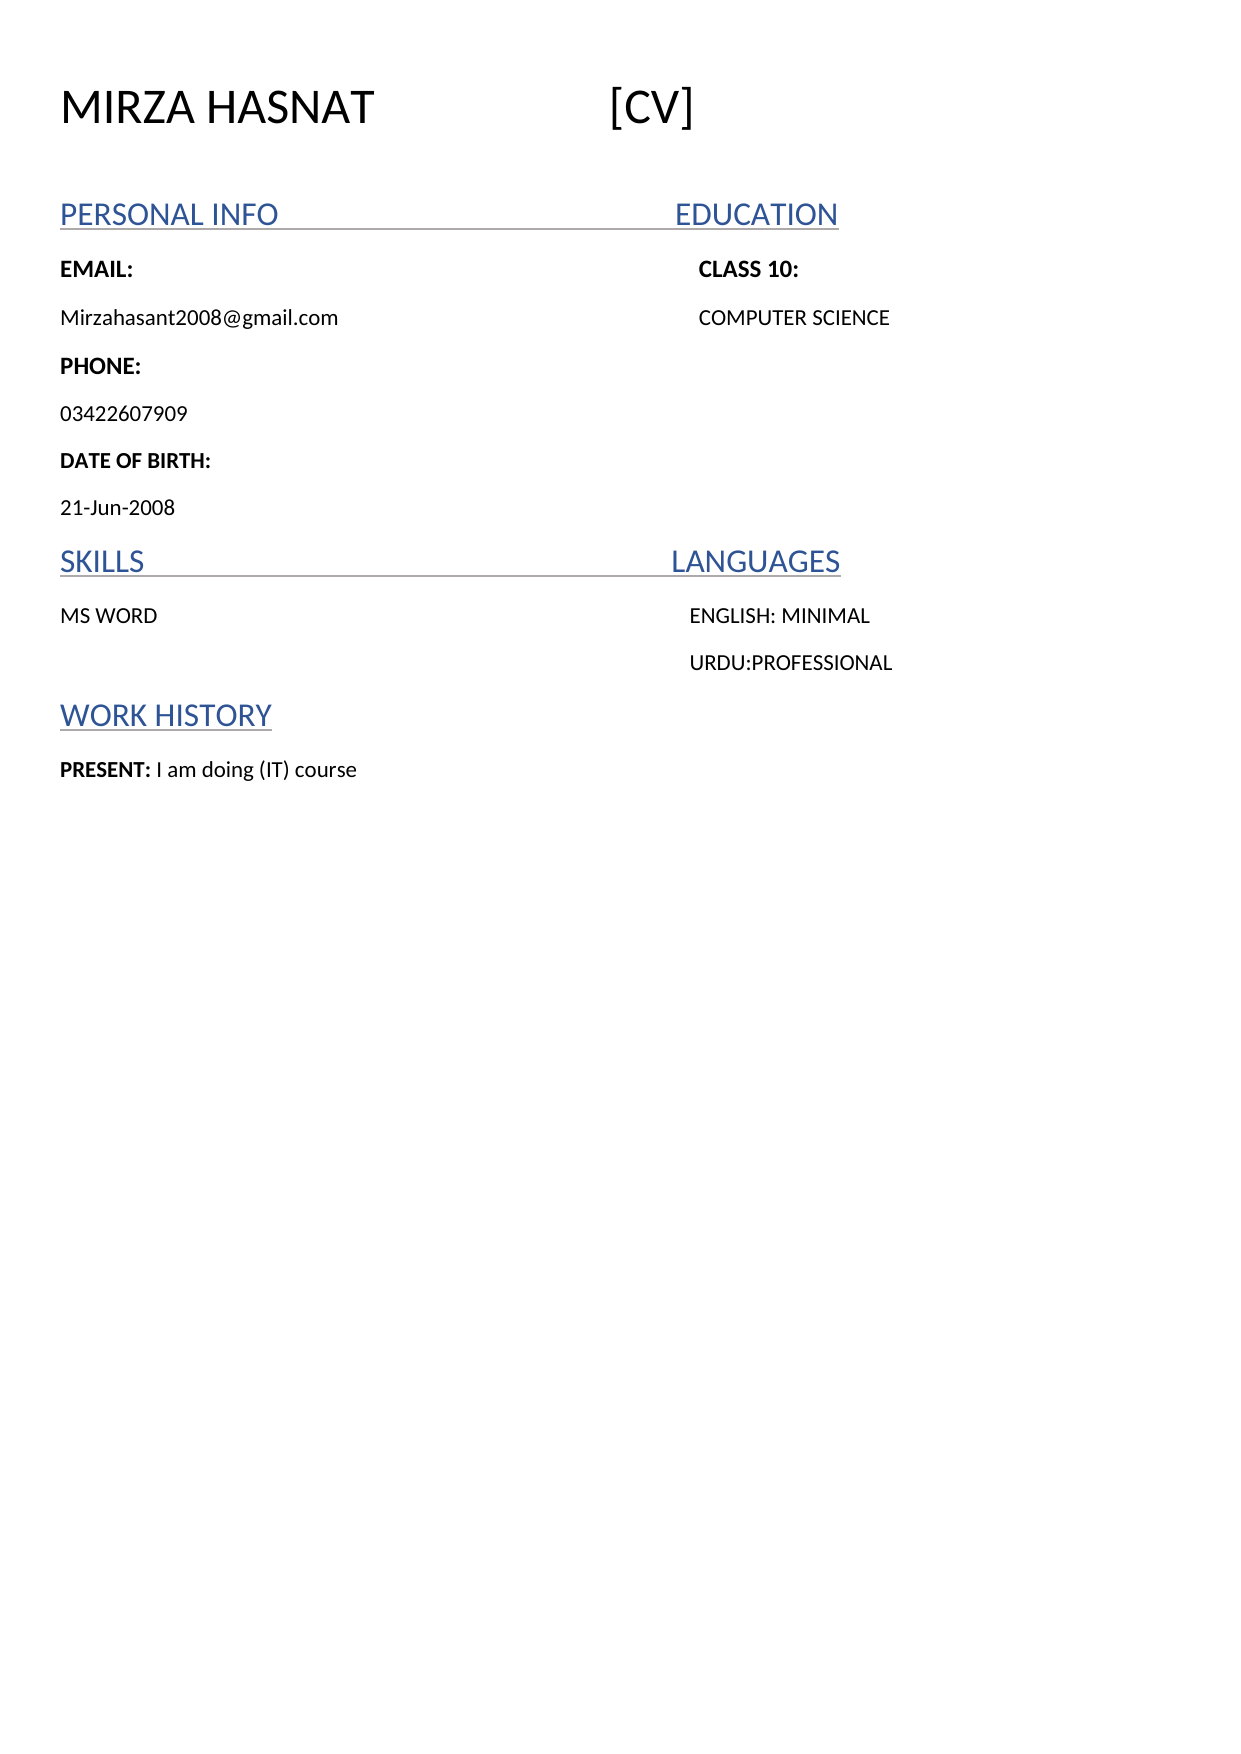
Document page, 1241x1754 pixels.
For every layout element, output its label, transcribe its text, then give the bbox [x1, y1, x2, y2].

text DATE OF BIRTH: [60, 446, 1000, 474]
text PRESENT: ‎‎‎I am doing (IT) course [60, 755, 1000, 783]
text PERSONAL INFO EDUCATION [150, 193, 1090, 233]
text URDU:PROFESSIONAL [150, 648, 1090, 676]
text EMAIL: CLASS 10: [60, 253, 1000, 284]
text PHONE: [60, 350, 1000, 380]
text 03422607909 [60, 399, 1000, 427]
text WORK HISTORY [60, 694, 1000, 735]
text SKILLS LANGUAGES [60, 540, 1000, 581]
text Mirzahasant2008@gmail.com COMPUTER SCIENCE [60, 303, 1000, 331]
text 21-Jun-2008 [60, 493, 1000, 521]
text MS WORD ENGLISH: MINIMAL [60, 601, 1000, 629]
